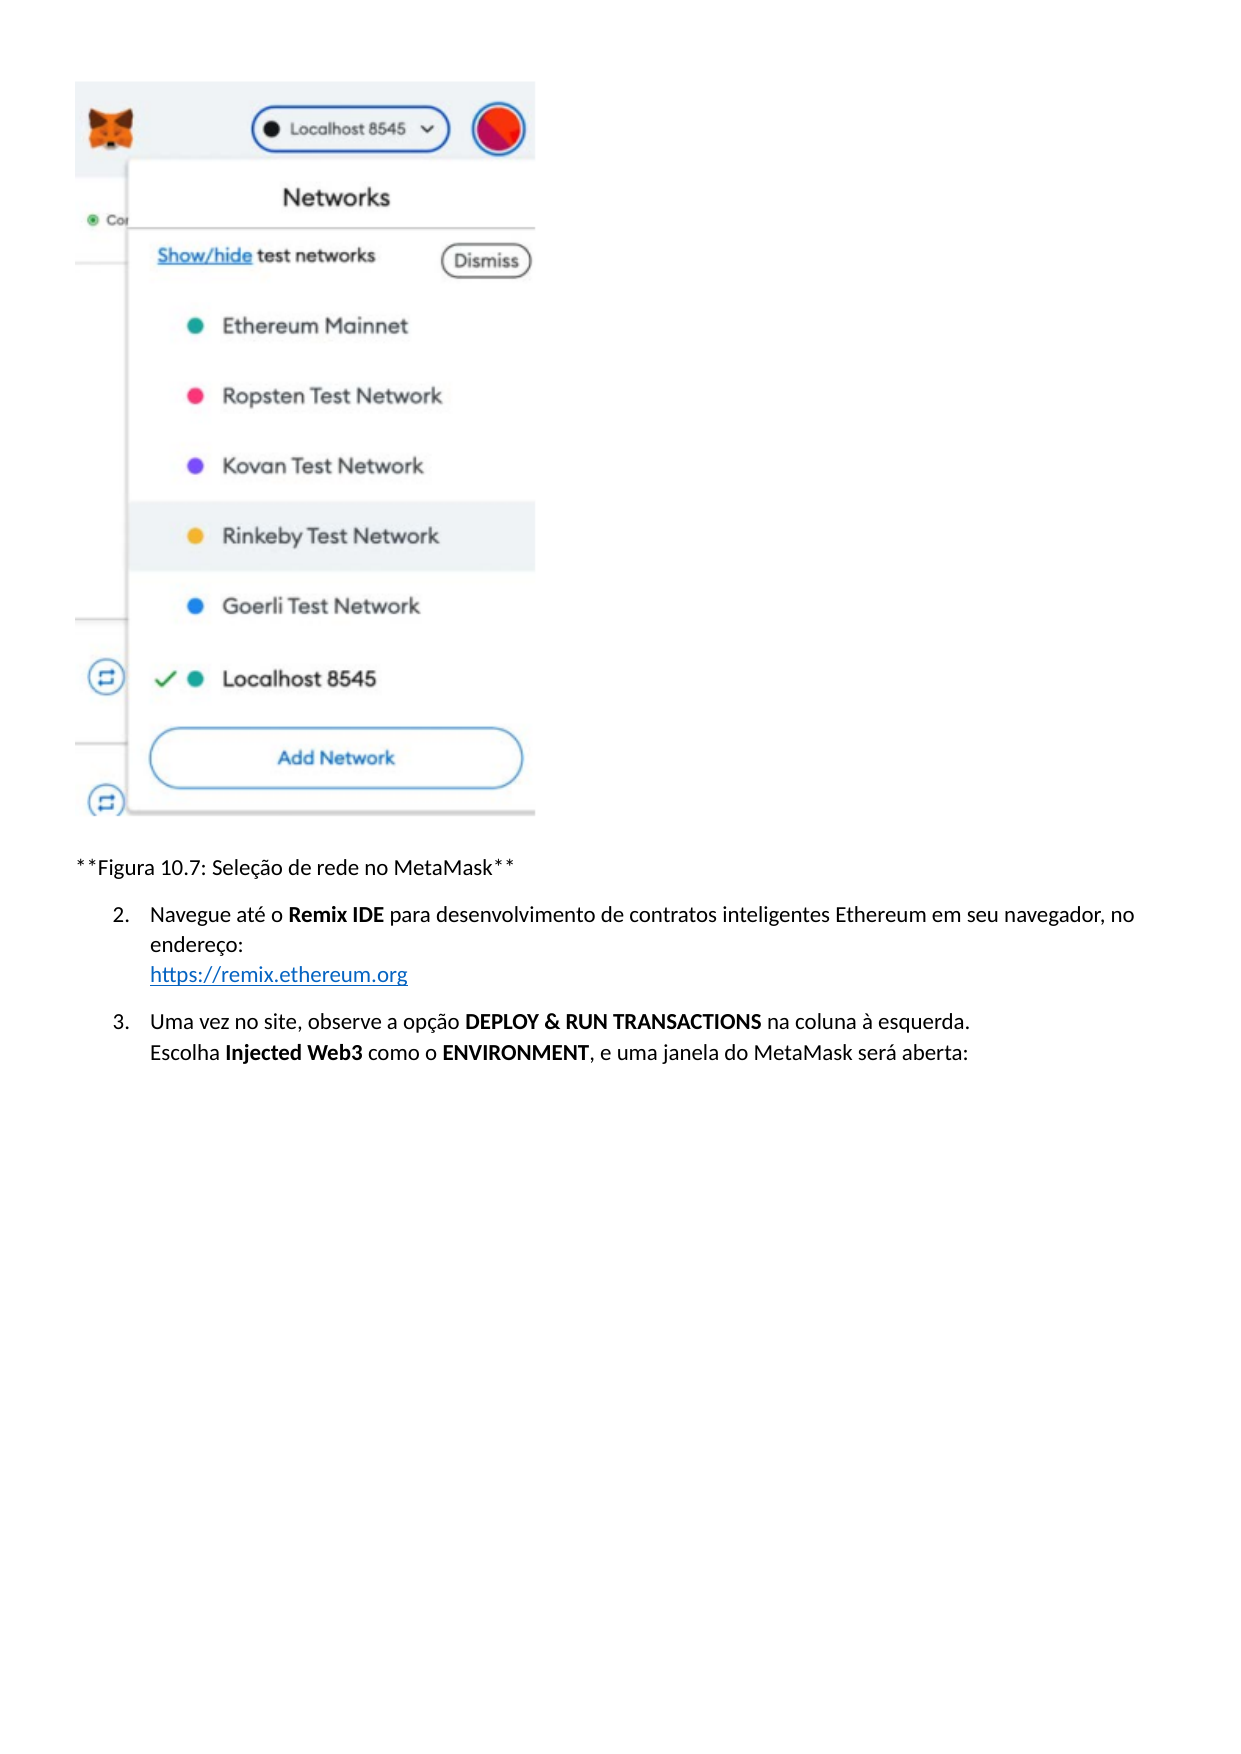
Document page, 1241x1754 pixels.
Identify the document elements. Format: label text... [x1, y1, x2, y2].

text **Figura 10.7: Seleção de rede no MetaMask** [75, 853, 1165, 881]
picture [75, 75, 550, 835]
list Navegue até o Remix IDE para desenvolvimento de contratos inteligentes Ethereum em seu navegador, no endereço: https://remix.ethereum.org [112, 900, 1165, 989]
list Uma vez no site, observe a opção DEPLOY & RUN TRANSACTIONS na coluna à esquerda. Escolha Injected Web3 como o ENVIRONMENT, e uma janela do MetaMask será aberta: [112, 1007, 1165, 1066]
